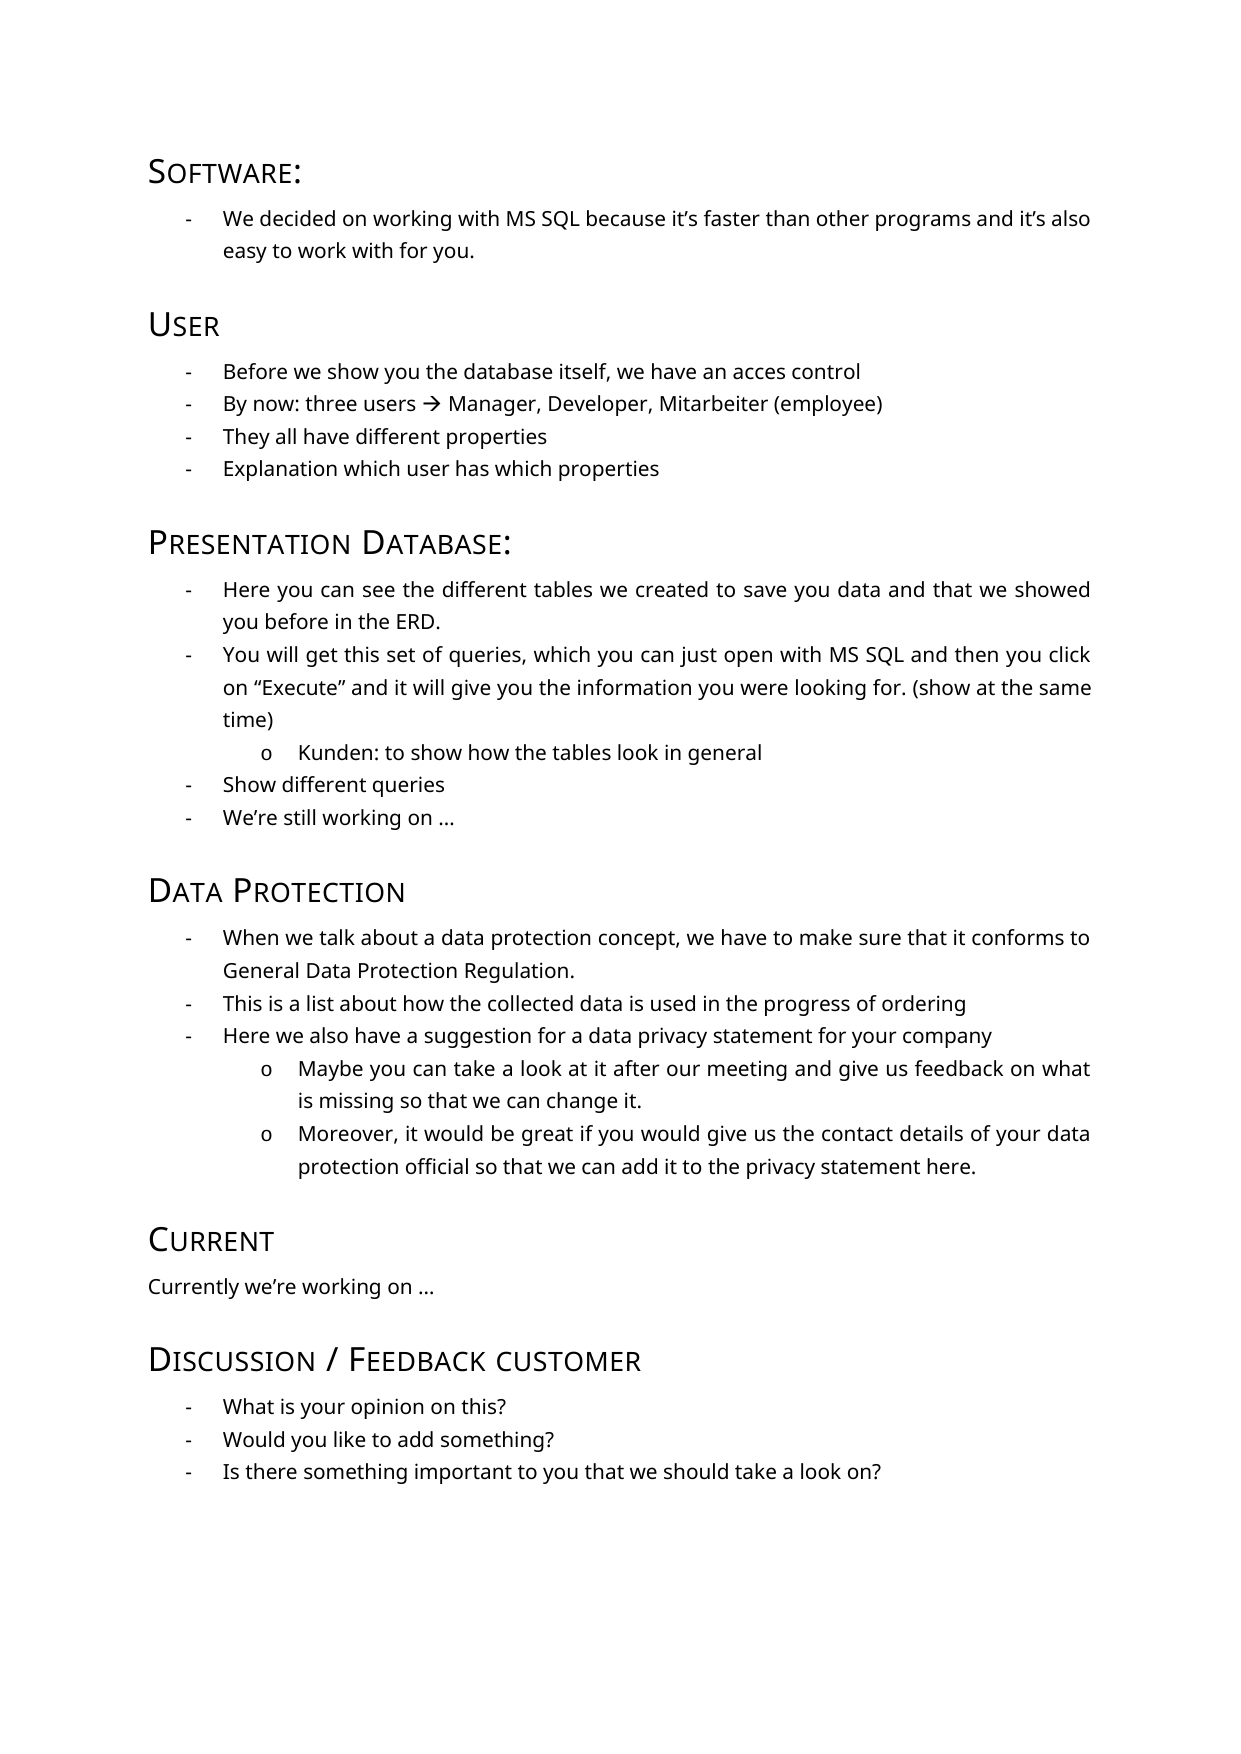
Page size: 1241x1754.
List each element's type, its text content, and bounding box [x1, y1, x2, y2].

list Here you can see the different tables we created to save you data and that we showed you before in the ERD. [185, 575, 1093, 636]
list Show different queries [185, 771, 1093, 799]
subtitle User [148, 300, 1093, 346]
subtitle Presentation Database: [148, 518, 1093, 564]
subtitle Discussion / Feedback customer [148, 1336, 1093, 1381]
list Would you like to add something? [185, 1425, 1093, 1453]
list Before we show you the database itself, we have an acces control [185, 357, 1093, 385]
list Moreover, it would be great if you would give us the contact details of your data protection official so that we can add it to the privacy statement here. [260, 1119, 1093, 1180]
list Is there something important to you that we should take a look on? [185, 1457, 1093, 1486]
subtitle Current [148, 1216, 1093, 1261]
list You will get this set of queries, which you can just open with MS SQL and then you click on “Execute” and it will give you the information you were looking for. (show at the same time) [185, 640, 1093, 734]
list We’re still working on … [185, 803, 1093, 832]
list Explanation which user has which properties [185, 454, 1093, 483]
list Maybe you can take a look at it after our meeting and give us feedback on what is missing so that we can change it. [260, 1054, 1093, 1115]
list This is a list about how the collected data is used in the progress of ordering [185, 989, 1093, 1017]
list They all have different properties [185, 422, 1093, 450]
list When we talk about a data protection concept, we have to make sure that it conforms to General Data Protection Regulation. [185, 923, 1093, 984]
list What is your opinion on this? [185, 1392, 1093, 1421]
list We decided on working with MS SQL because it’s faster than other programs and it’s also easy to work with for you. [185, 204, 1093, 265]
list Kunden: to show how the tables look in general [260, 738, 1093, 766]
text Currently we’re working on … [148, 1272, 1093, 1301]
subtitle Software: [148, 148, 1093, 193]
list Here we also have a suggestion for a data privacy statement for your company [185, 1021, 1093, 1050]
subtitle Data Protection [148, 867, 1093, 912]
list By now: three users Manager, Developer, Mitarbeiter (employee) [185, 389, 1093, 418]
